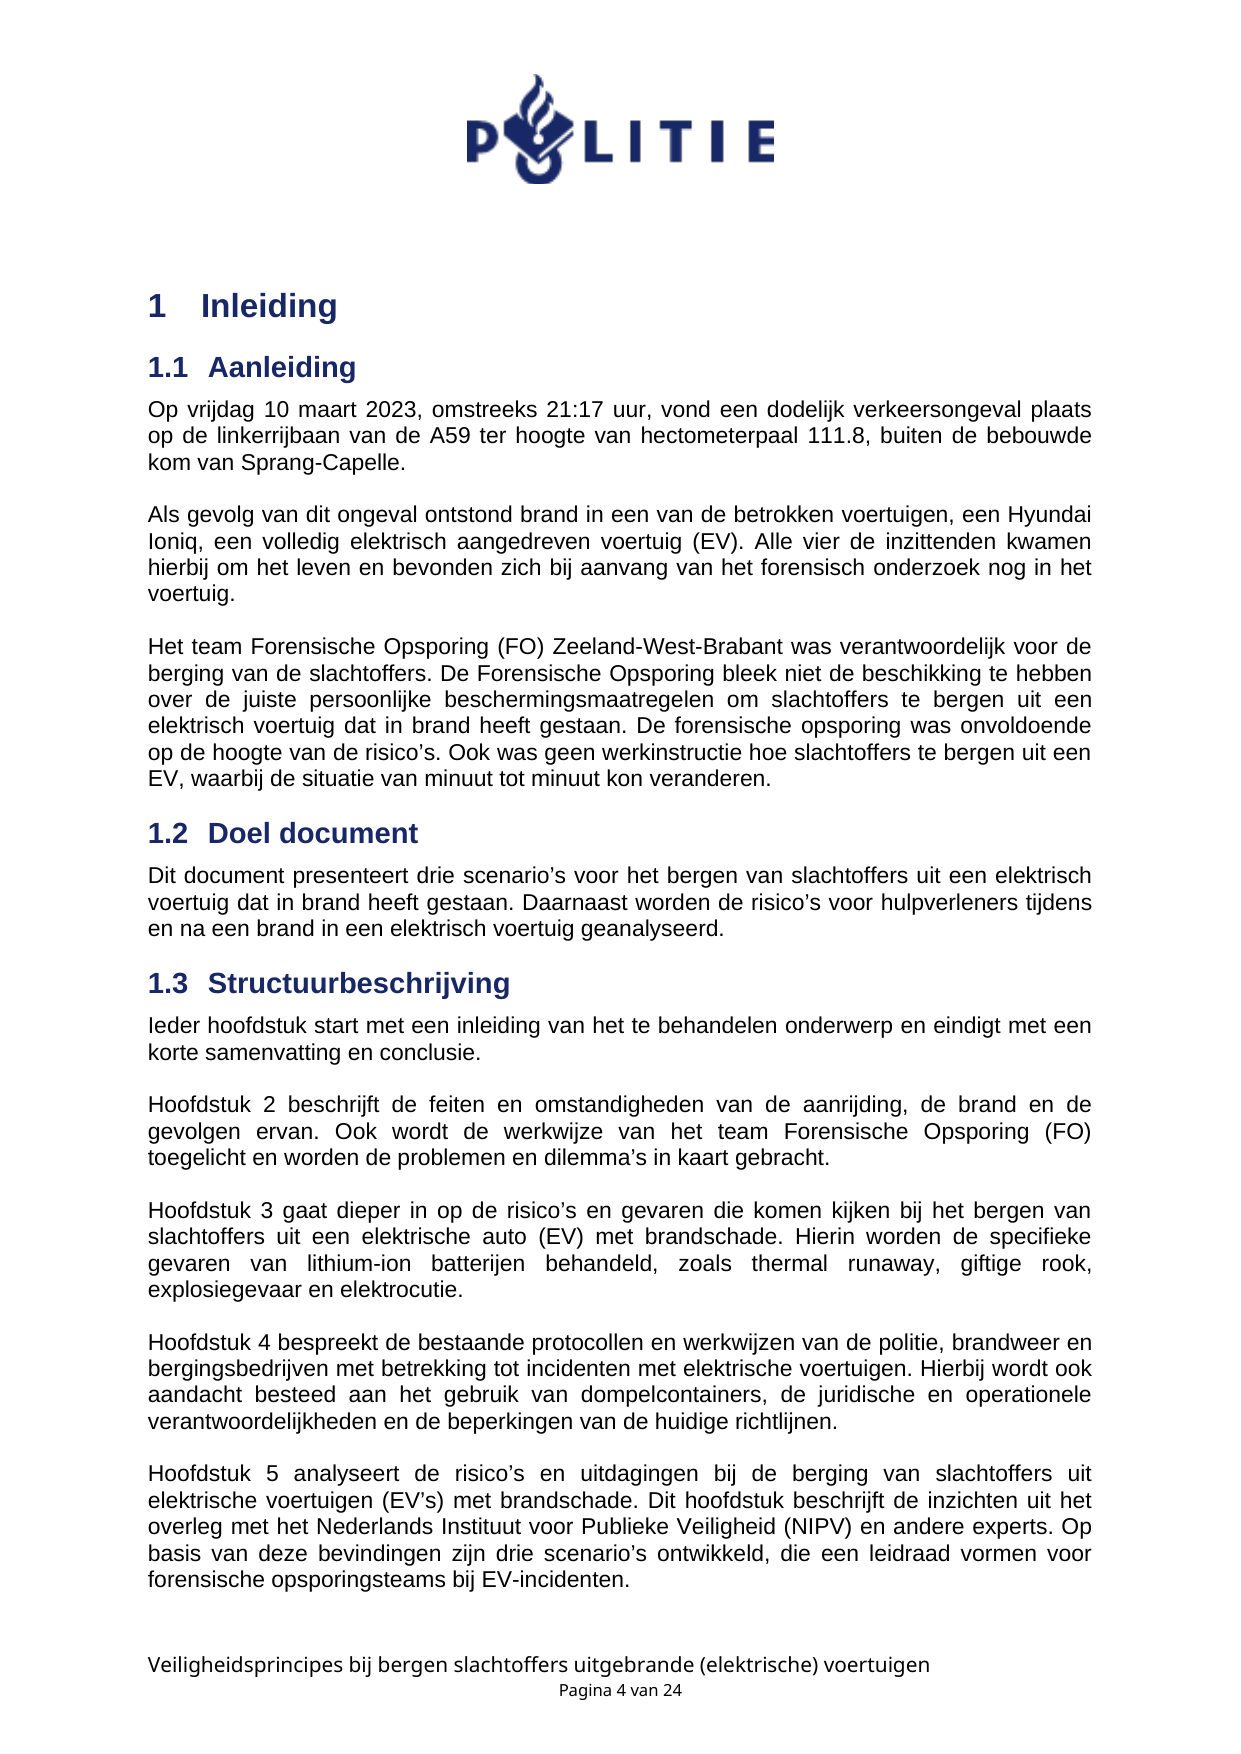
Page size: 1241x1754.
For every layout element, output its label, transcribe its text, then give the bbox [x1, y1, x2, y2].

text Dit document presenteert drie scenario’s voor het bergen van slachtoffers uit een elektrisch voertuig dat in brand heeft gestaan. Daarnaast worden de risico’s voor hulpverleners tijdens en na een brand in een elektrisch voertuig geanalyseerd. [148, 862, 1093, 941]
text Hoofdstuk 3 gaat dieper in op de risico’s en gevaren die komen kijken bij het bergen van slachtoffers uit een elektrische auto (EV) met brandschade. Hierin worden de specifieke gevaren van lithium-ion batterijen behandeld, zoals thermal runaway, giftige rook, explosiegevaar en elektrocutie. [148, 1197, 1093, 1302]
text Hoofdstuk 4 bespreekt de bestaande protocollen en werkwijzen van de politie, brandweer en bergingsbedrijven met betrekking tot incidenten met elektrische voertuigen. Hierbij wordt ook aandacht besteed aan het gebruik van dompelcontainers, de juridische en operationele verantwoordelijkheden en de beperkingen van de huidige richtlijnen. [148, 1329, 1093, 1434]
text Het team Forensische Opsporing (FO) Zeeland-West-Brabant was verantwoordelijk voor de berging van de slachtoffers. De Forensische Opsporing bleek niet de beschikking te hebben over de juiste persoonlijke beschermingsmaatregelen om slachtoffers te bergen uit een elektrisch voertuig dat in brand heeft gestaan. De forensische opsporing was onvoldoende op de hoogte van de risico’s. Ook was geen werkinstructie hoe slachtoffers te bergen uit een EV, waarbij de situatie van minuut tot minuut kon veranderen. [148, 633, 1093, 791]
subtitle Doel document [148, 816, 1093, 850]
text Ieder hoofdstuk start met een inleiding van het te behandelen onderwerp en eindigt met een korte samenvatting en conclusie. [148, 1012, 1093, 1065]
subtitle Aanleiding [148, 350, 1093, 383]
subtitle Structuurbeschrijving [148, 966, 1093, 1000]
text Hoofdstuk 2 beschrijft de feiten en omstandigheden van de aanrijding, de brand en de gevolgen ervan. Ook wordt de werkwijze van het team Forensische Opsporing (FO) toegelicht en worden de problemen en dilemma’s in kaart gebracht. [148, 1091, 1093, 1171]
subtitle Inleiding [148, 286, 1093, 325]
text Als gevolg van dit ongeval ontstond brand in een van de betrokken voertuigen, een Hyundai Ioniq, een volledig elektrisch aangedreven voertuig (EV). Alle vier de inzittenden kwamen hierbij om het leven en bevonden zich bij aanvang van het forensisch onderzoek nog in het voertuig. [148, 501, 1093, 607]
text Op vrijdag 10 maart 2023, omstreeks 21:17 uur, vond een dodelijk verkeersongeval plaats op de linkerrijbaan van de A59 ter hoogte van hectometerpaal 111.8, buiten de bebouwde kom van Sprang-Capelle. [148, 396, 1093, 475]
